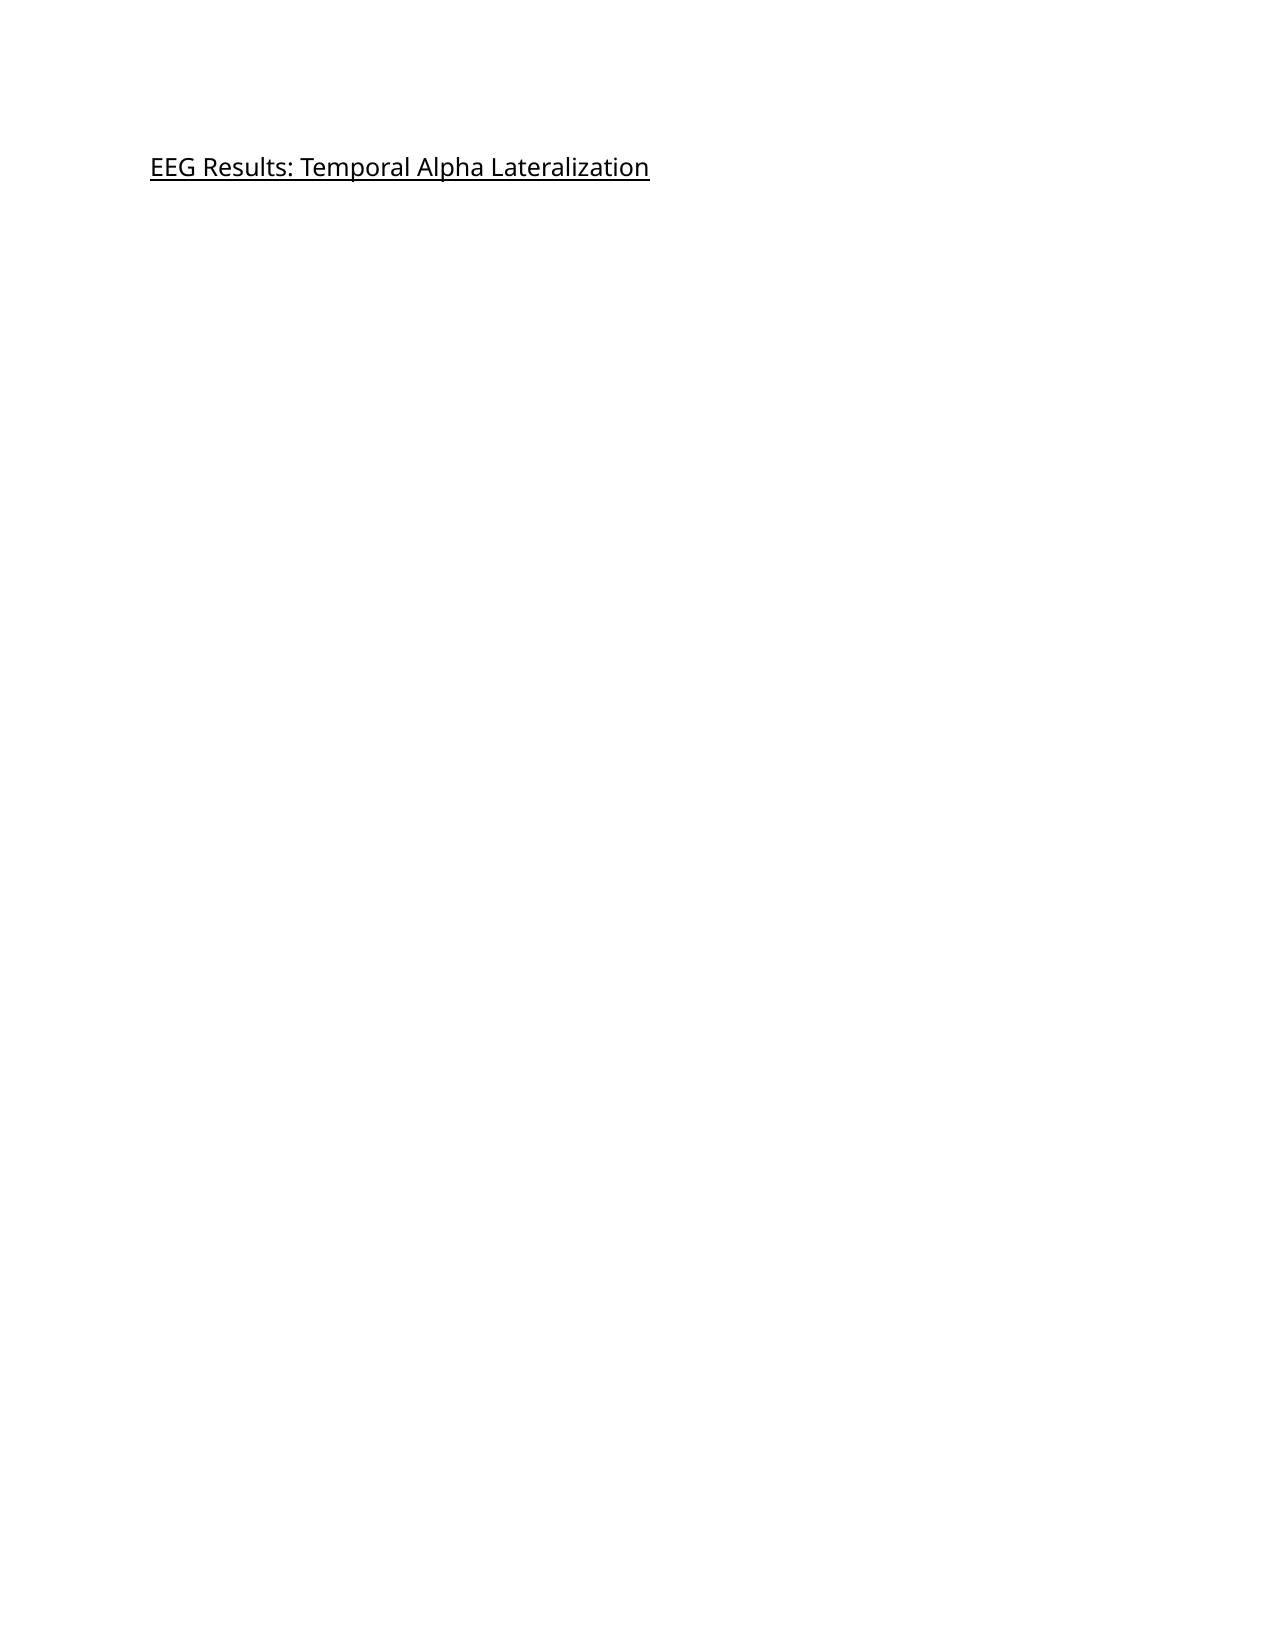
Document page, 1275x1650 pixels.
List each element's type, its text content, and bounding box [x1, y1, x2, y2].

text EEG Results: Temporal Alpha Lateralization [150, 150, 1125, 184]
